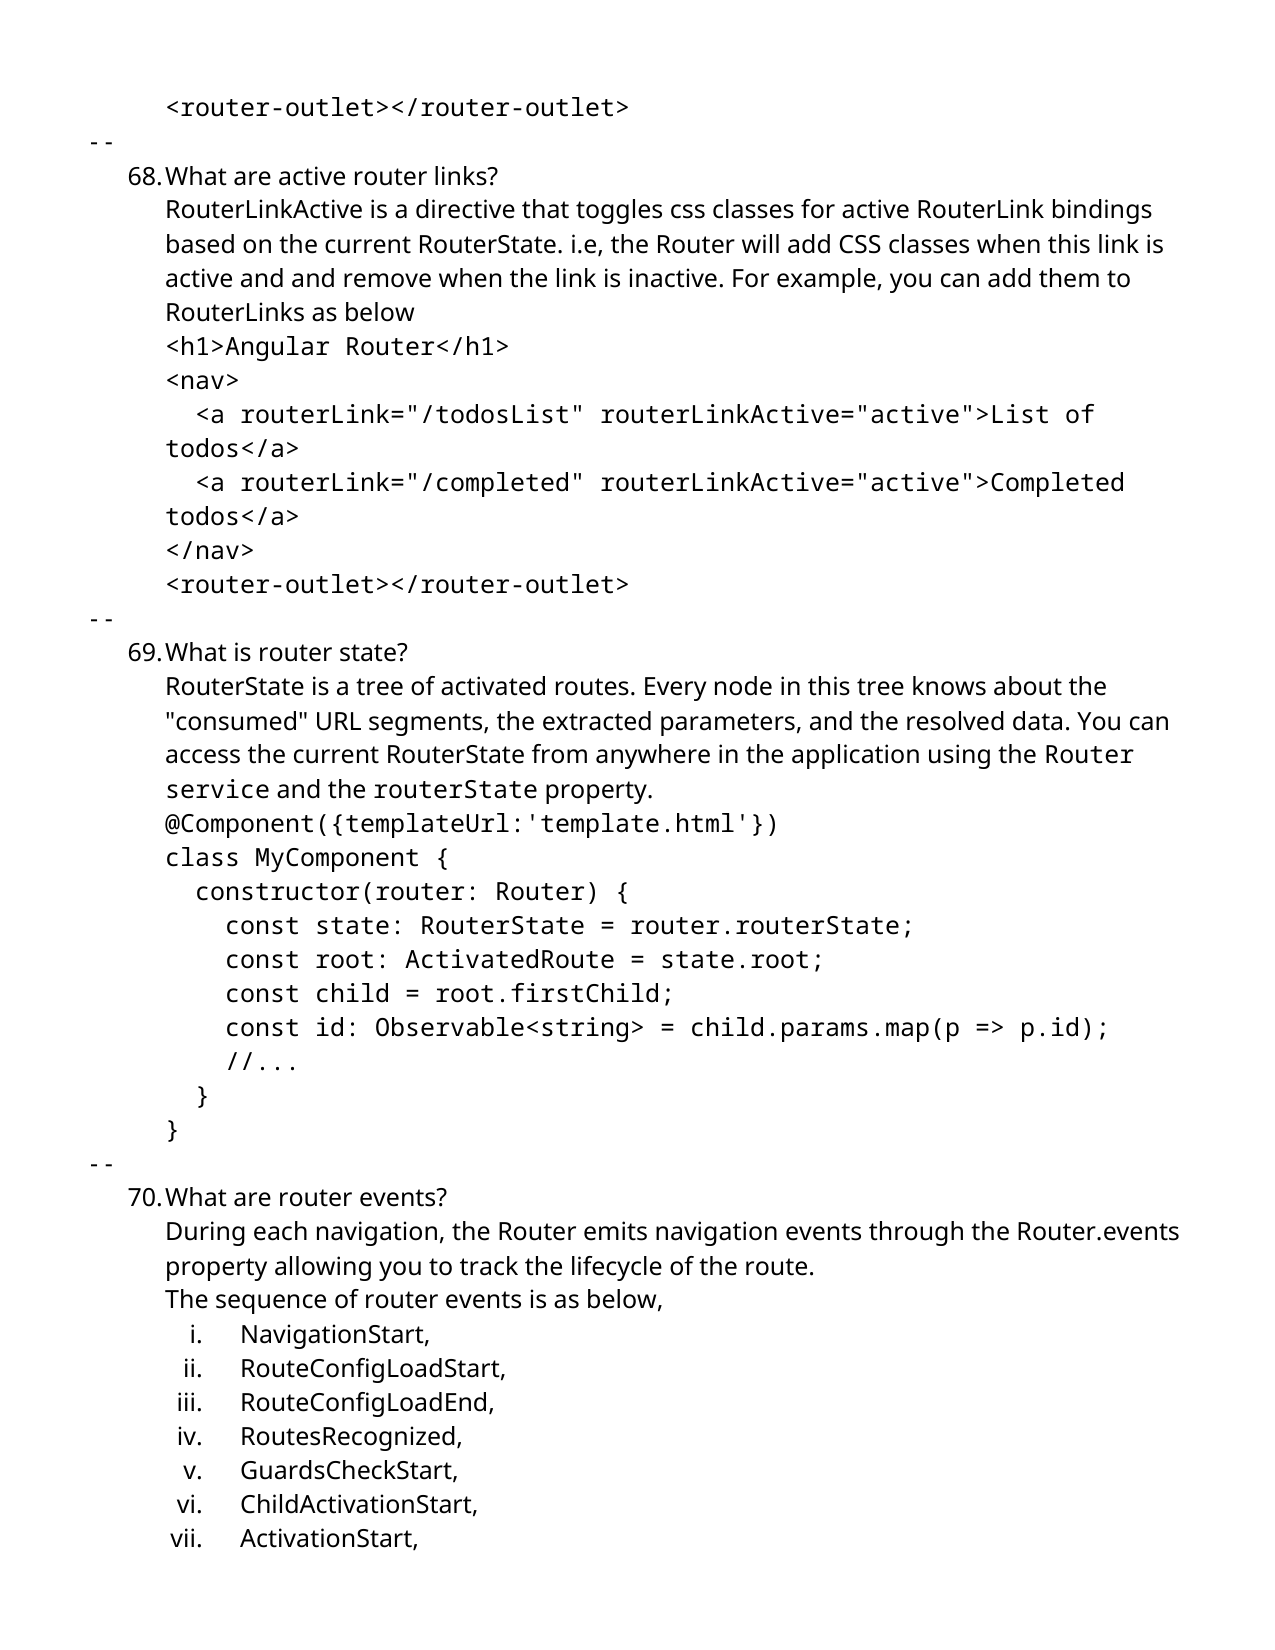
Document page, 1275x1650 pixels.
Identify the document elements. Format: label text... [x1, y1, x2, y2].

text <h1>Angular Router</h1> [165, 328, 1185, 362]
text } [165, 1112, 1185, 1146]
text The sequence of router events is as below, [165, 1282, 1185, 1316]
list RouteConfigLoadStart, [202, 1350, 1185, 1384]
text @Component({templateUrl:'template.html'}) [165, 805, 1185, 839]
text </nav> [165, 533, 1185, 567]
text <a routerLink="/todosList" routerLinkActive="active">List of todos</a> [165, 397, 1185, 465]
list What are router events? [127, 1180, 1185, 1214]
text //... [165, 1044, 1185, 1078]
text const child = root.firstChild; [165, 976, 1185, 1010]
text During each navigation, the Router emits navigation events through the Router.events property allowing you to track the lifecycle of the route. [165, 1214, 1185, 1282]
list NavigationStart, [202, 1316, 1185, 1350]
text - - [90, 124, 1185, 158]
text const id: Observable<string> = child.params.map(p => p.id); [165, 1010, 1185, 1044]
text RouterLinkActive is a directive that toggles css classes for active RouterLink bindings based on the current RouterState. i.e, the Router will add CSS classes when this link is active and and remove when the link is inactive. For example, you can add them to RouterLinks as below [165, 192, 1185, 328]
list RouteConfigLoadEnd, [202, 1384, 1185, 1418]
text - - [90, 601, 1185, 635]
text constructor(router: Router) { [165, 873, 1185, 907]
text <router-outlet></router-outlet> [165, 567, 1185, 601]
list ActivationStart, [202, 1521, 1185, 1555]
text const state: RouterState = router.routerState; [165, 907, 1185, 942]
text } [165, 1078, 1185, 1112]
text class MyComponent { [165, 839, 1185, 873]
text <nav> [165, 362, 1185, 397]
text RouterState is a tree of activated routes. Every node in this tree knows about the "consumed" URL segments, the extracted parameters, and the resolved data. You can access the current RouterState from anywhere in the application using the Router service and the routerState property. [165, 669, 1185, 805]
list ChildActivationStart, [202, 1487, 1185, 1521]
list RoutesRecognized, [202, 1418, 1185, 1452]
list What are active router links? [127, 158, 1185, 192]
text <router-outlet></router-outlet> [165, 90, 1185, 124]
text - - [90, 1146, 1185, 1180]
text const root: ActivatedRoute = state.root; [165, 942, 1185, 976]
list GuardsCheckStart, [202, 1452, 1185, 1487]
list What is router state? [127, 635, 1185, 669]
text <a routerLink="/completed" routerLinkActive="active">Completed todos</a> [165, 465, 1185, 533]
